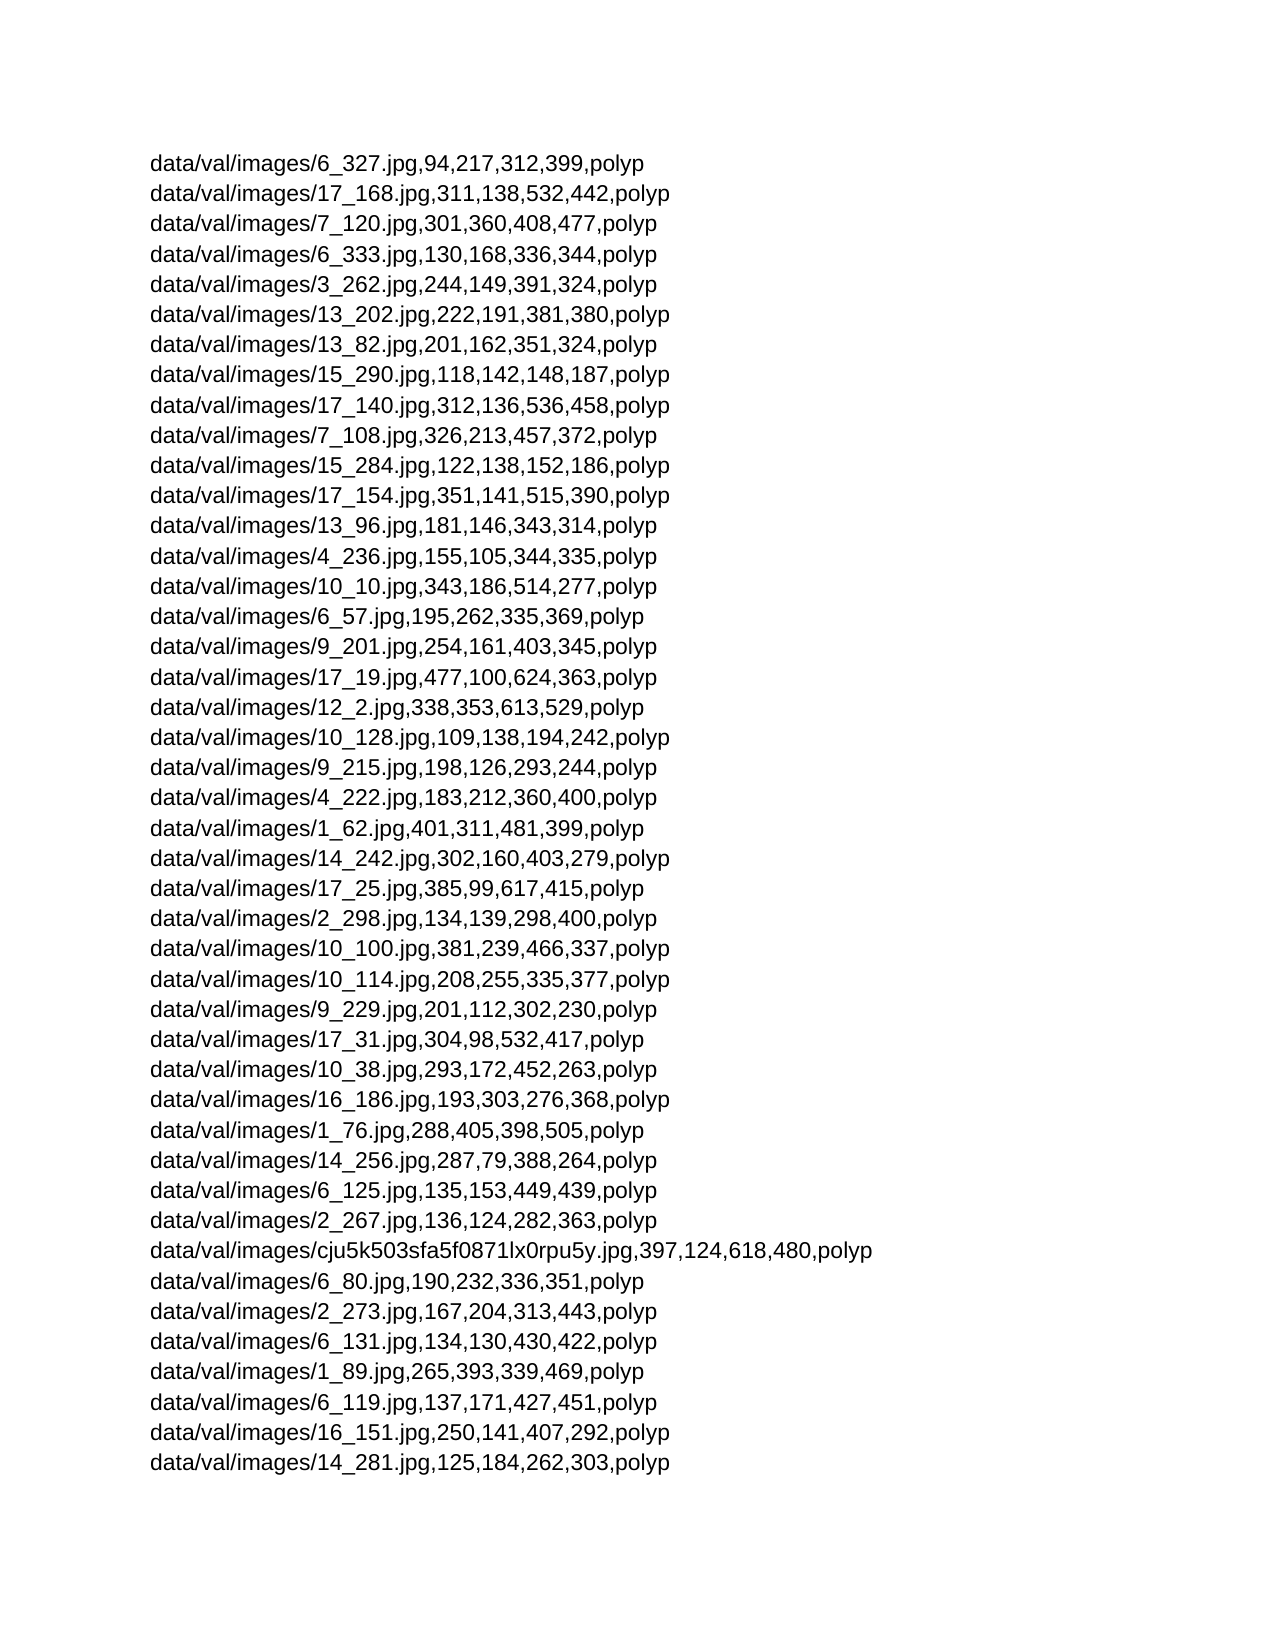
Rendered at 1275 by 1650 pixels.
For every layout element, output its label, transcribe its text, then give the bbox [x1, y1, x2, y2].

text data/val/images/1_62.jpg,401,311,481,399,polyp [150, 814, 1125, 841]
text data/val/images/10_128.jpg,109,138,194,242,polyp [150, 724, 1125, 750]
text data/val/images/14_242.jpg,302,160,403,279,polyp [150, 845, 1125, 871]
text data/val/images/7_108.jpg,326,213,457,372,polyp [150, 422, 1125, 448]
text data/val/images/9_215.jpg,198,126,293,244,polyp [150, 754, 1125, 781]
text data/val/images/17_140.jpg,312,136,536,458,polyp [150, 392, 1125, 418]
text data/val/images/6_57.jpg,195,262,335,369,polyp [150, 603, 1125, 629]
text data/val/images/13_96.jpg,181,146,343,314,polyp [150, 512, 1125, 539]
text data/val/images/13_82.jpg,201,162,351,324,polyp [150, 331, 1125, 358]
text data/val/images/6_333.jpg,130,168,336,344,polyp [150, 241, 1125, 267]
text data/val/images/14_281.jpg,125,184,262,303,polyp [150, 1449, 1125, 1475]
text data/val/images/17_154.jpg,351,141,515,390,polyp [150, 482, 1125, 509]
text data/val/images/17_25.jpg,385,99,617,415,polyp [150, 875, 1125, 901]
text data/val/images/1_89.jpg,265,393,339,469,polyp [150, 1358, 1125, 1385]
text data/val/images/14_256.jpg,287,79,388,264,polyp [150, 1147, 1125, 1173]
text data/val/images/6_125.jpg,135,153,449,439,polyp [150, 1177, 1125, 1203]
text data/val/images/12_2.jpg,338,353,613,529,polyp [150, 694, 1125, 720]
text data/val/images/10_114.jpg,208,255,335,377,polyp [150, 966, 1125, 992]
text data/val/images/4_236.jpg,155,105,344,335,polyp [150, 543, 1125, 569]
text data/val/images/6_131.jpg,134,130,430,422,polyp [150, 1328, 1125, 1354]
text data/val/images/10_10.jpg,343,186,514,277,polyp [150, 573, 1125, 599]
text data/val/images/4_222.jpg,183,212,360,400,polyp [150, 784, 1125, 811]
text data/val/images/6_327.jpg,94,217,312,399,polyp [150, 150, 1125, 176]
text data/val/images/16_151.jpg,250,141,407,292,polyp [150, 1419, 1125, 1445]
text data/val/images/17_168.jpg,311,138,532,442,polyp [150, 180, 1125, 207]
text data/val/images/10_100.jpg,381,239,466,337,polyp [150, 935, 1125, 962]
text data/val/images/2_267.jpg,136,124,282,363,polyp [150, 1207, 1125, 1234]
text data/val/images/1_76.jpg,288,405,398,505,polyp [150, 1117, 1125, 1143]
text data/val/images/6_119.jpg,137,171,427,451,polyp [150, 1388, 1125, 1415]
text data/val/images/9_201.jpg,254,161,403,345,polyp [150, 633, 1125, 660]
text data/val/images/2_273.jpg,167,204,313,443,polyp [150, 1298, 1125, 1324]
text data/val/images/10_38.jpg,293,172,452,263,polyp [150, 1056, 1125, 1083]
text data/val/images/3_262.jpg,244,149,391,324,polyp [150, 271, 1125, 297]
text data/val/images/7_120.jpg,301,360,408,477,polyp [150, 210, 1125, 237]
text data/val/images/17_31.jpg,304,98,532,417,polyp [150, 1026, 1125, 1052]
text data/val/images/13_202.jpg,222,191,381,380,polyp [150, 301, 1125, 327]
text data/val/images/9_229.jpg,201,112,302,230,polyp [150, 996, 1125, 1022]
text data/val/images/17_19.jpg,477,100,624,363,polyp [150, 663, 1125, 690]
text data/val/images/cju5k503sfa5f0871lx0rpu5y.jpg,397,124,618,480,polyp [150, 1237, 1125, 1264]
text data/val/images/15_284.jpg,122,138,152,186,polyp [150, 452, 1125, 478]
text data/val/images/15_290.jpg,118,142,148,187,polyp [150, 361, 1125, 388]
text data/val/images/16_186.jpg,193,303,276,368,polyp [150, 1086, 1125, 1113]
text data/val/images/2_298.jpg,134,139,298,400,polyp [150, 905, 1125, 932]
text data/val/images/6_80.jpg,190,232,336,351,polyp [150, 1268, 1125, 1294]
